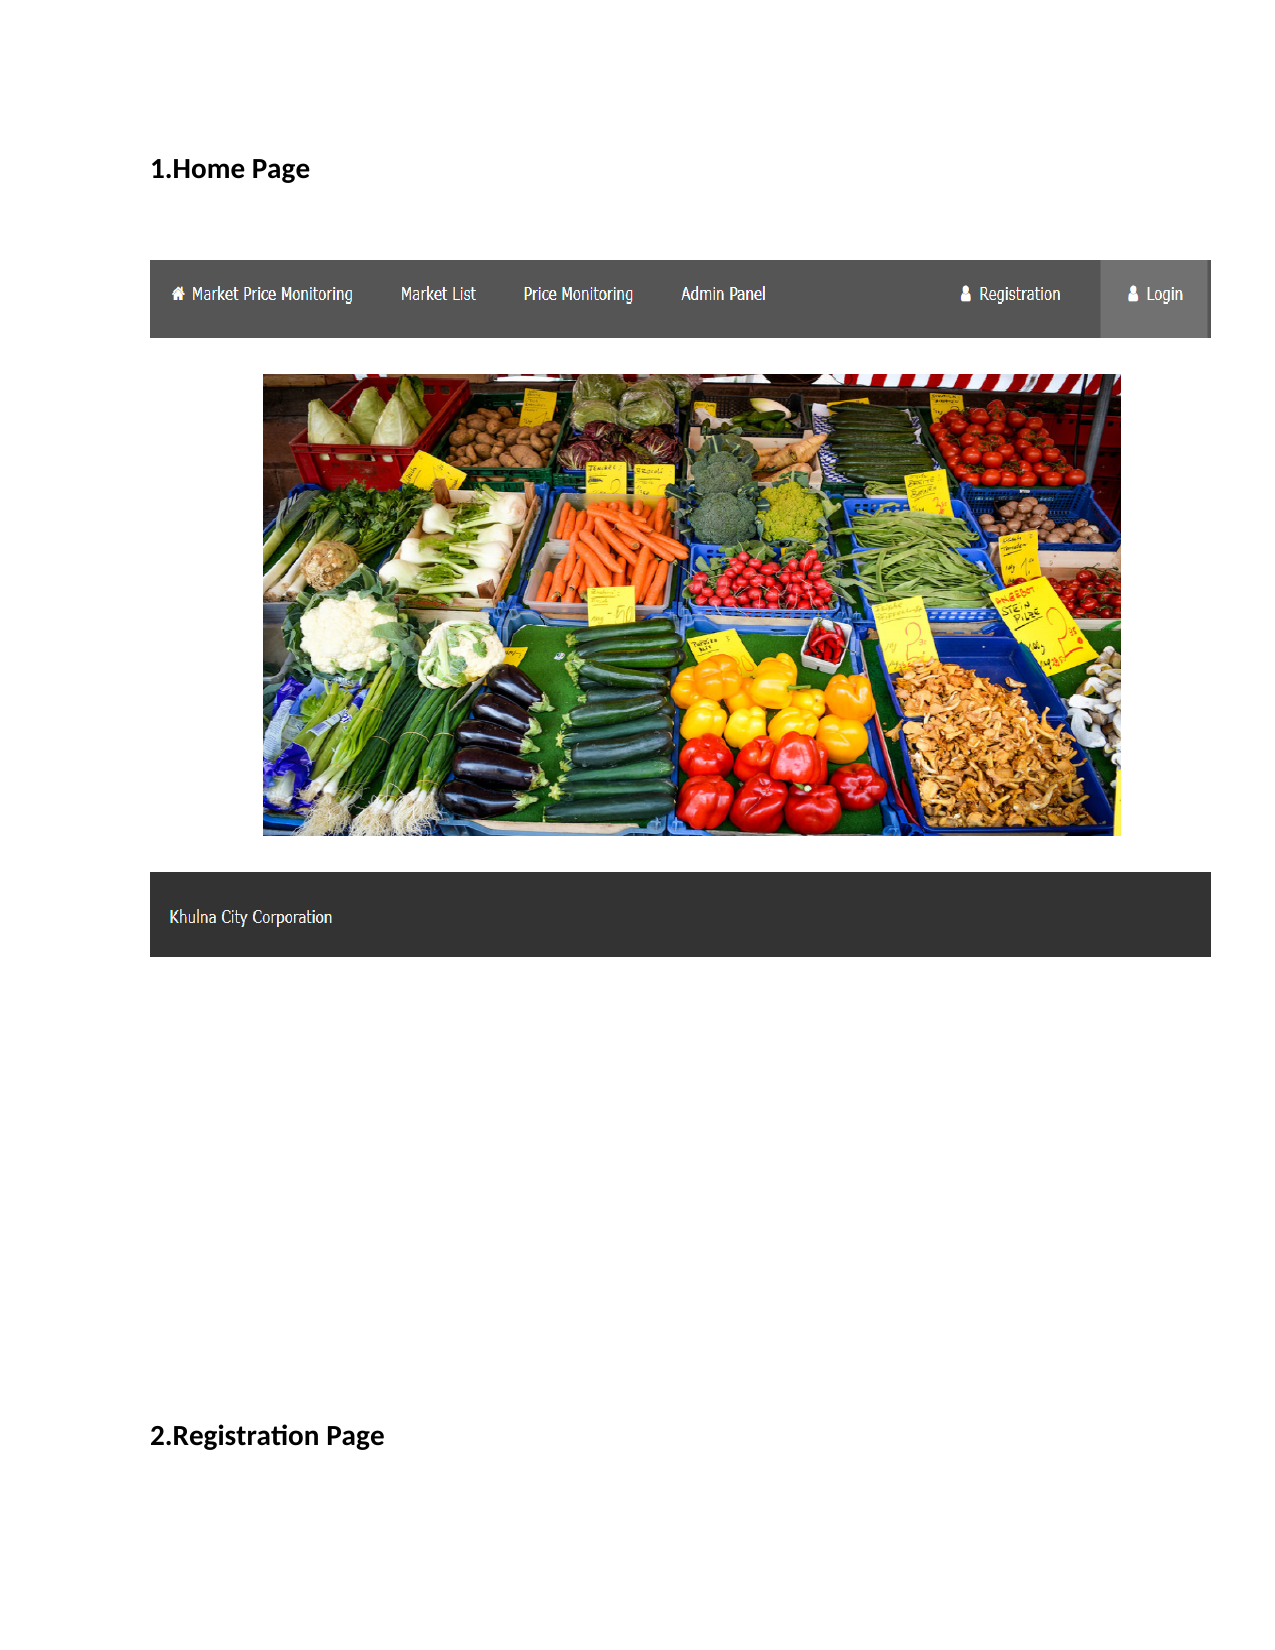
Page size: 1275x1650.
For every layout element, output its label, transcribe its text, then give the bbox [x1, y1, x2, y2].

picture [150, 260, 1211, 957]
text 2.Registration Page [150, 1417, 1125, 1452]
text 1.Home Page [150, 150, 1125, 186]
